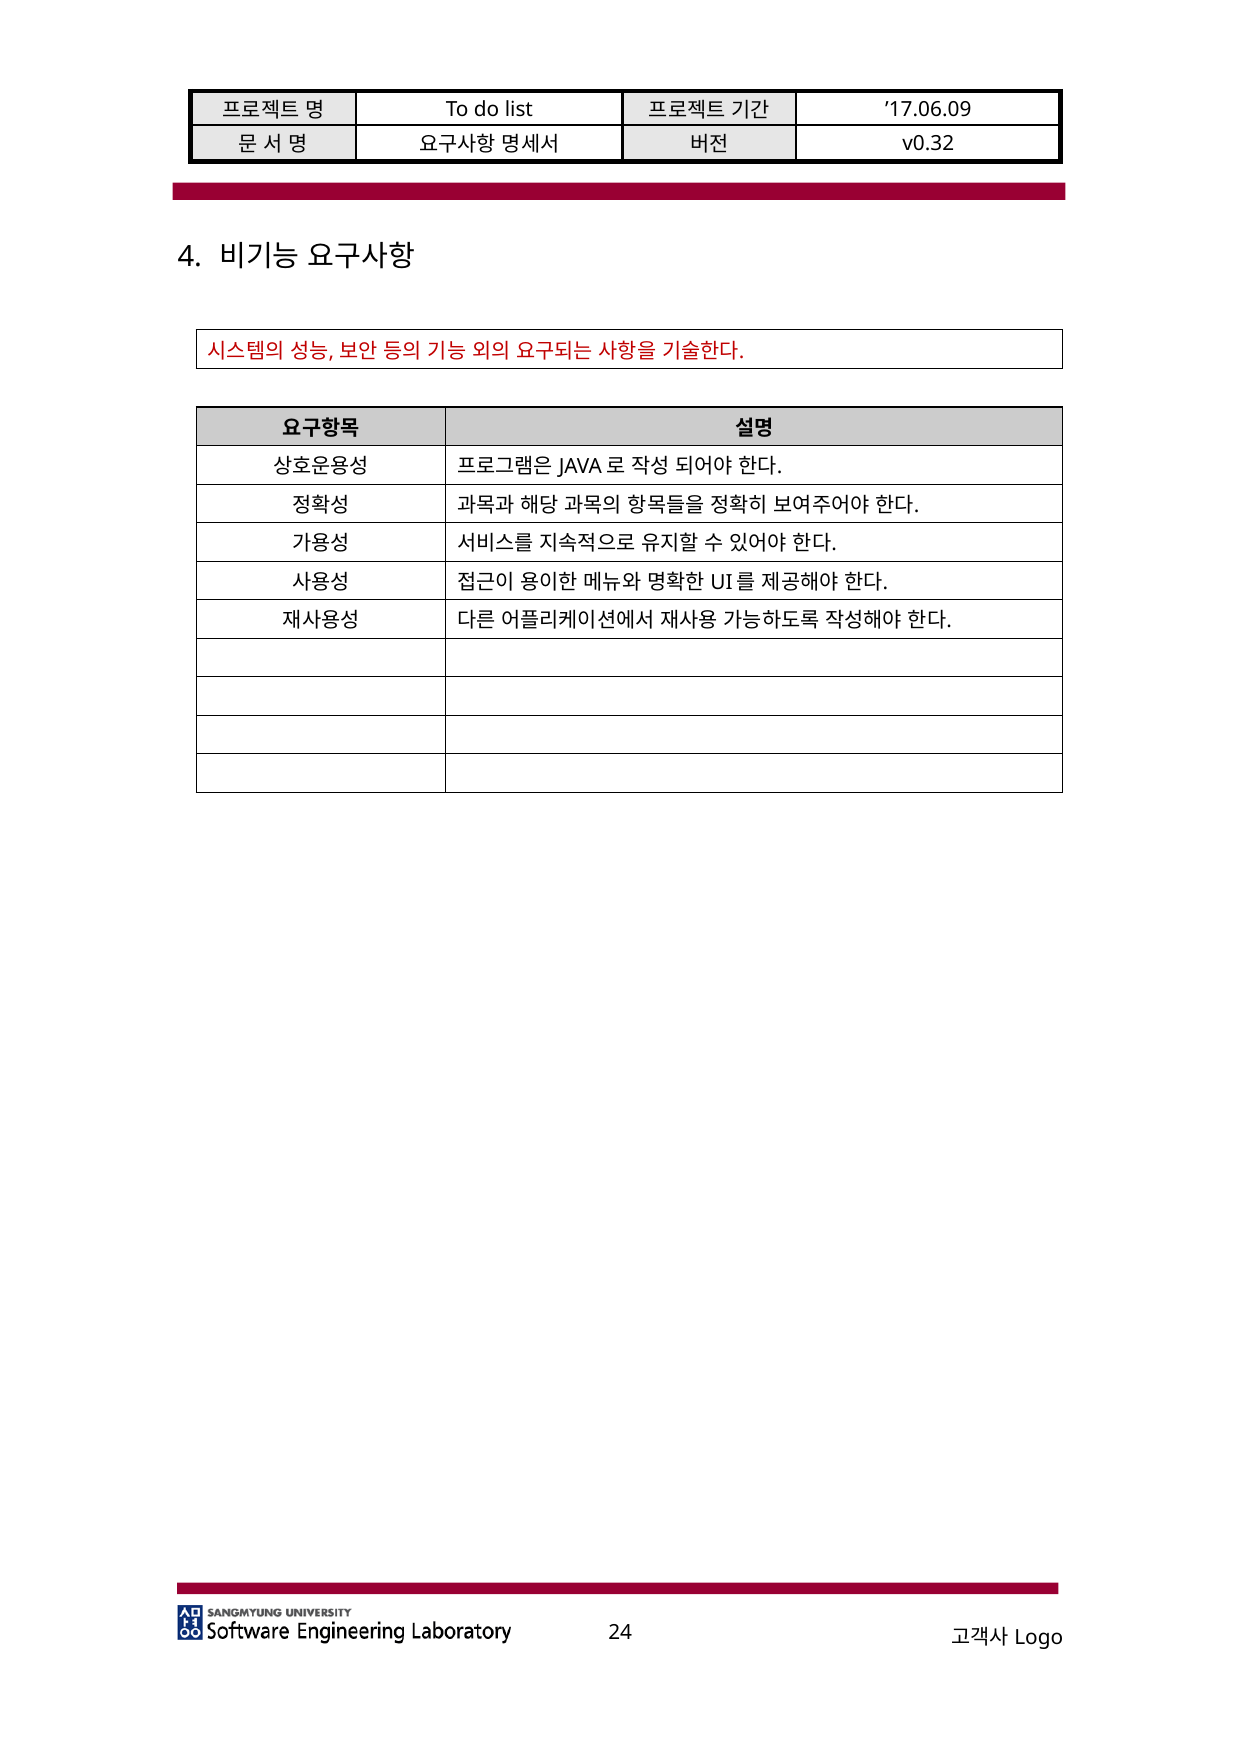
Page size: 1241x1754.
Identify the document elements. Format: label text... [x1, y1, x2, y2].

table_cell 재사용성 [197, 600, 445, 638]
table_cell 사용성 [197, 562, 445, 599]
table_cell [446, 677, 1062, 715]
table_cell [197, 677, 445, 715]
subtitle 비기능 요구사항 [177, 217, 1063, 292]
table_cell [197, 639, 445, 676]
table_cell [197, 716, 445, 753]
table_header 설명 [446, 408, 1062, 445]
picture [177, 1605, 515, 1645]
table_cell 다른 어플리케이션에서 재사용 가능하도록 작성해야 한다. [446, 600, 1062, 638]
table_cell 정확성 [197, 485, 445, 522]
table_cell 접근이 용이한 메뉴와 명확한 UI를 제공해야 한다. [446, 562, 1062, 599]
table_header 요구항목 [197, 408, 445, 445]
table_cell [446, 716, 1062, 753]
table_cell 상호운용성 [197, 446, 445, 483]
table_cell [446, 754, 1062, 792]
table_cell 프로그램은 JAVA로 작성 되어야 한다. [446, 446, 1062, 483]
table_header 시스템의 성능, 보안 등의 기능 외의 요구되는 사항을 기술한다. [197, 330, 1062, 368]
table_cell 서비스를 지속적으로 유지할 수 있어야 한다. [446, 523, 1062, 561]
table_cell [446, 639, 1062, 676]
table_cell [197, 754, 445, 792]
table_cell 과목과 해당 과목의 항목들을 정확히 보여주어야 한다. [446, 485, 1062, 522]
table_cell 가용성 [197, 523, 445, 561]
